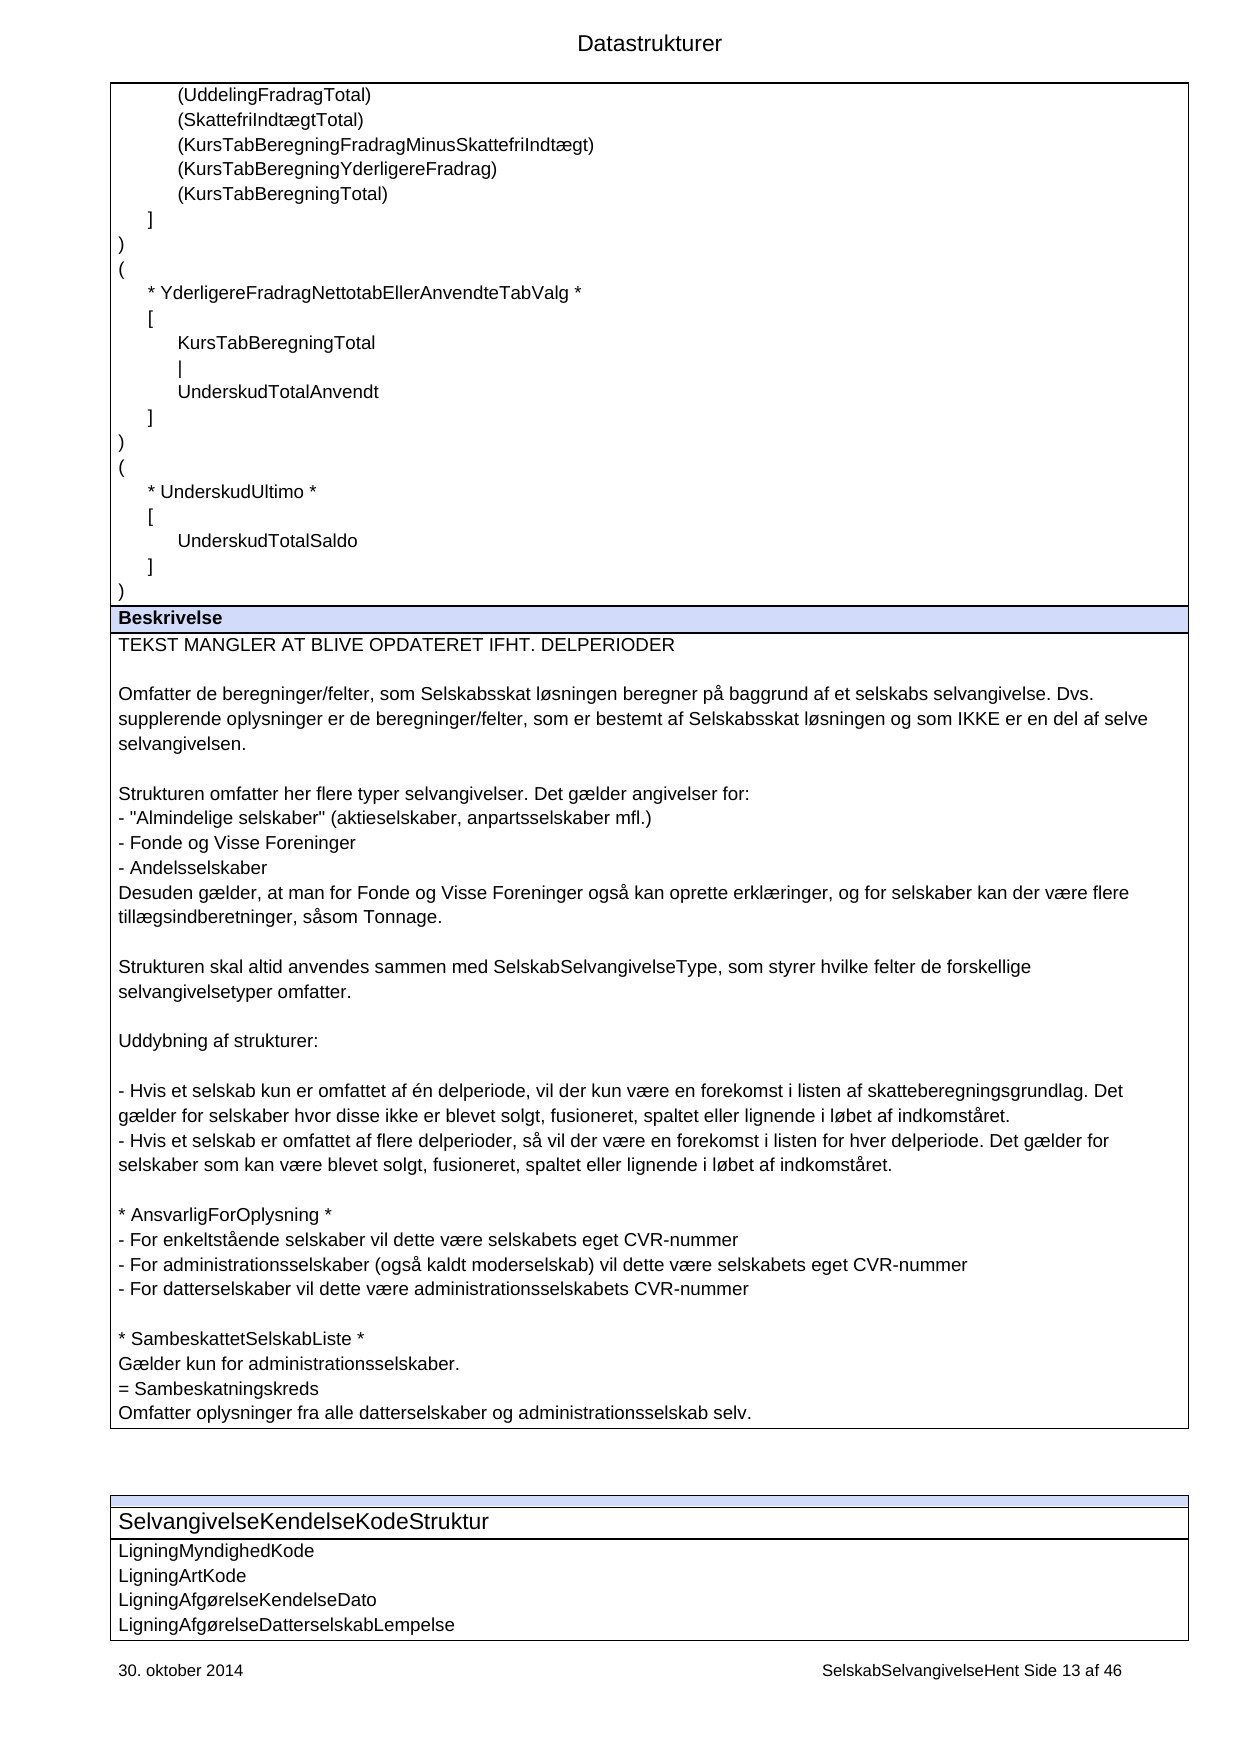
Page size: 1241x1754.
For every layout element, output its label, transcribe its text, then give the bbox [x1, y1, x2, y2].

table_header [111, 1496, 1188, 1506]
table_cell TEKST MANGLER AT BLIVE OPDATERET IFHT. DELPERIODER Omfatter de beregninger/felter, som Selskabsskat løsningen beregner på baggrund af et selskabs selvangivelse. Dvs. supplerende oplysninger er de beregninger/felter, som er bestemt af Selskabsskat løsningen og som IKKE er en del af selve selvangivelsen. Strukturen omfatter her flere typer selvangivelser. Det gælder angivelser for: - "Almindelige selskaber" (aktieselskaber, anpartsselskaber mfl.) - Fonde og Visse Foreninger - Andelsselskaber Desuden gælder, at man for Fonde og Visse Foreninger også kan oprette erklæringer, og for selskaber kan der være flere tillægsindberetninger, såsom Tonnage. Strukturen skal altid anvendes sammen med SelskabSelvangivelseType, som styrer hvilke felter de forskellige selvangivelsetyper omfatter. Uddybning af strukturer: - Hvis et selskab kun er omfattet af én delperiode, vil der kun være en forekomst i listen af skatteberegningsgrundlag. Det gælder for selskaber hvor disse ikke er blevet solgt, fusioneret, spaltet eller lignende i løbet af indkomståret. - Hvis et selskab er omfattet af flere delperioder, så vil der være en forekomst i listen for hver delperiode. Det gælder for selskaber som kan være blevet solgt, fusioneret, spaltet eller lignende i løbet af indkomståret. * AnsvarligForOplysning * - For enkeltstående selskaber vil dette være selskabets eget CVR-nummer - For administrationsselskaber (også kaldt moderselskab) vil dette være selskabets eget CVR-nummer - For datterselskaber vil dette være administrationsselskabets CVR-nummer * SambeskattetSelskabListe * Gælder kun for administrationsselskaber. = Sambeskatningskreds Omfatter oplysninger fra alle datterselskaber og administrationsselskab selv. [111, 634, 1188, 1427]
table_cell SelvangivelseKendelseKodeStruktur [111, 1508, 1188, 1538]
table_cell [111, 1540, 1188, 1639]
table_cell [111, 84, 1188, 605]
table_cell Beskrivelse [111, 607, 1188, 632]
